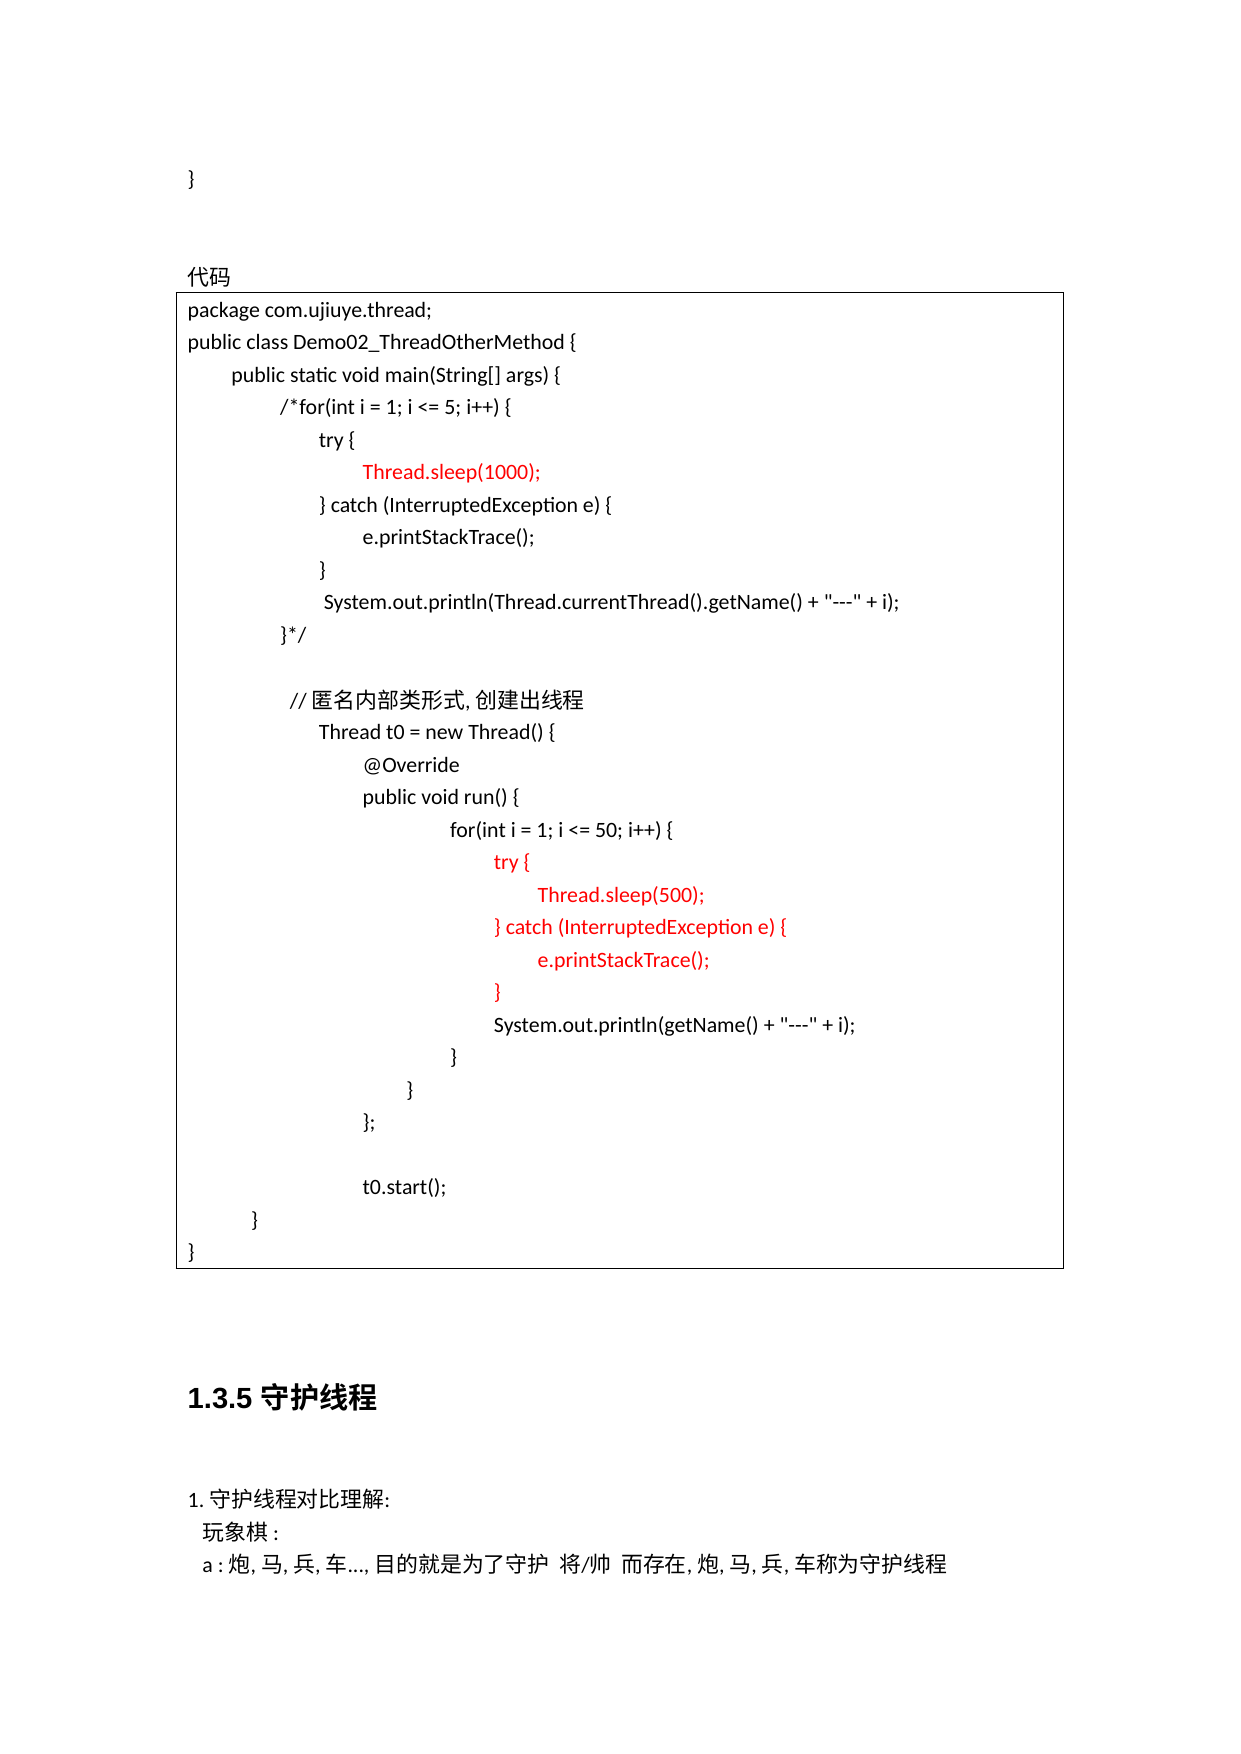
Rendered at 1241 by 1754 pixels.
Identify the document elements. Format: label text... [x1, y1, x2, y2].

list 玩象棋 : [187, 1514, 1053, 1547]
list 守护线程对比理解: [187, 1482, 1053, 1514]
table_header package com.ujiuye.thread; public class Demo02_ThreadOtherMethod { public static void main(String[] args) { /*for(int i = 1; i <= 5; i++) { try { Thread.sleep(1000); } catch (InterruptedException e) { e.printStackTrace(); } System.out.println(Thread.currentThread().getName() + "---" + i); }*/ // 匿名内部类形式, 创建出线程 Thread t0 = new Thread() { @Override public void run() { for(int i = 1; i <= 50; i++) { try { Thread.sleep(500); } catch (InterruptedException e) { e.printStackTrace(); } System.out.println(getName() + "---" + i); } } }; t0.start(); } } [177, 293, 1063, 1268]
list a : 炮, 马, 兵, 车..., 目的就是为了守护 将/帅 而存在, 炮, 马, 兵, 车称为守护线程 [187, 1547, 1053, 1579]
list 代码 [187, 259, 1053, 292]
list } [187, 162, 1053, 194]
subtitle 守护线程 [187, 1363, 1053, 1428]
